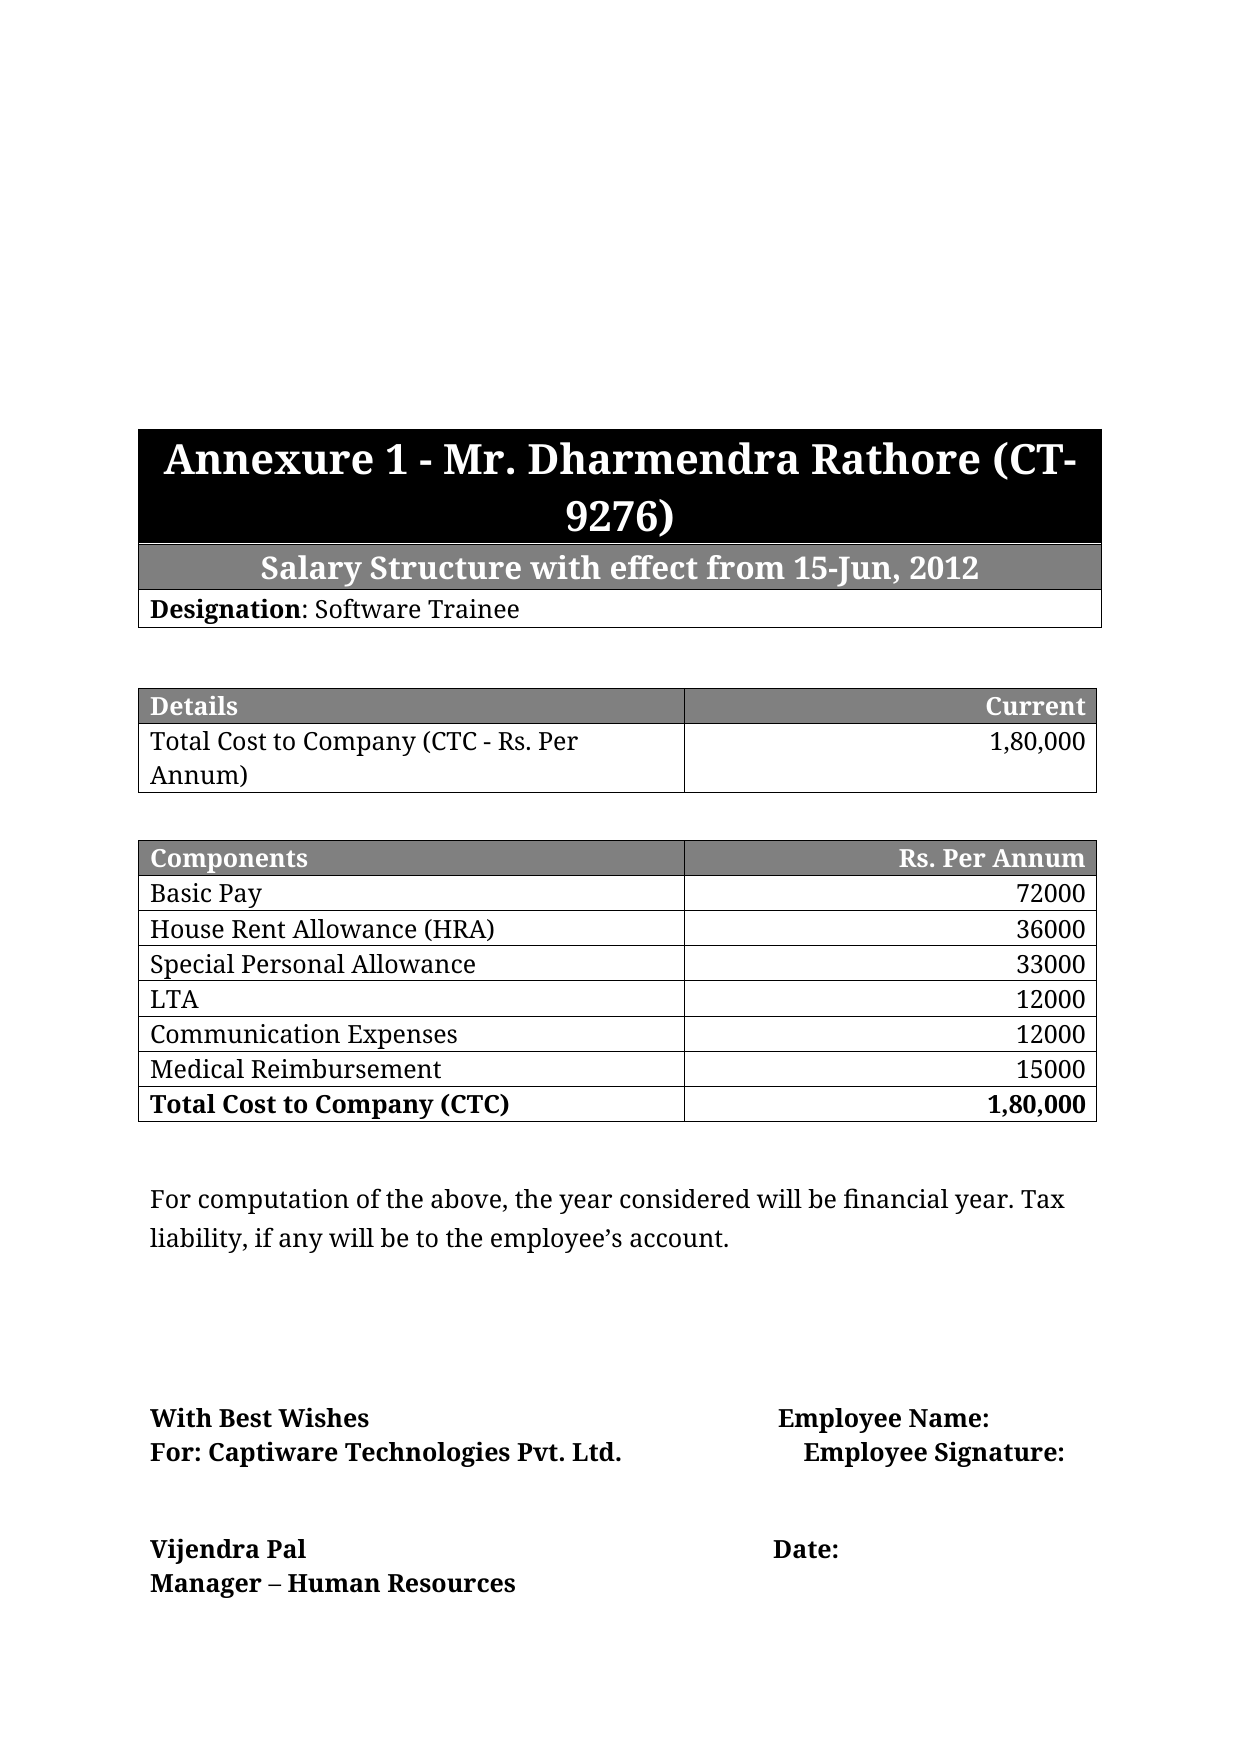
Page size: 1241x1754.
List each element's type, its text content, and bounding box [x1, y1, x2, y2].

table_cell Total Cost to Company (CTC) [139, 1087, 684, 1121]
table_cell 12000 [685, 1017, 1096, 1051]
text For computation of the above, the year considered will be financial year. Tax liability, if any will be to the employee’s account. [150, 1182, 1090, 1255]
table_cell 36000 [685, 911, 1096, 945]
table_cell 1,80,000 [685, 724, 1096, 792]
table_header Details [139, 689, 684, 723]
table_cell 1,80,000 [685, 1087, 1096, 1121]
table_header Current [685, 689, 1096, 723]
table_cell Basic Pay [139, 876, 684, 910]
table_cell Salary Structure with effect from 15-Jun, 2012 [139, 545, 1101, 589]
table_cell LTA [139, 981, 684, 1016]
text With Best Wishes Employee Name: [150, 1401, 1090, 1435]
table_header Components [139, 841, 684, 875]
table_header Rs. Per Annum [685, 841, 1096, 875]
table_cell Special Personal Allowance [139, 946, 684, 980]
table_cell Designation: Software Trainee [139, 590, 1101, 627]
text Vijendra Pal Date: [150, 1531, 1090, 1565]
text Manager – Human Resources [150, 1565, 1090, 1599]
table_cell 15000 [685, 1052, 1096, 1086]
text For: Captiware Technologies Pvt. Ltd. Employee Signature: [150, 1435, 1090, 1469]
table_cell Total Cost to Company (CTC - Rs. Per Annum) [139, 724, 684, 792]
table_cell 33000 [685, 946, 1096, 980]
table_cell Communication Expenses [139, 1017, 684, 1051]
table_cell House Rent Allowance (HRA) [139, 911, 684, 945]
table_header Annexure 1 - Mr. Dharmendra Rathore (CT-9276) [139, 430, 1101, 543]
table_cell Medical Reimbursement [139, 1052, 684, 1086]
table_cell 72000 [685, 876, 1096, 910]
table_cell 12000 [685, 981, 1096, 1016]
